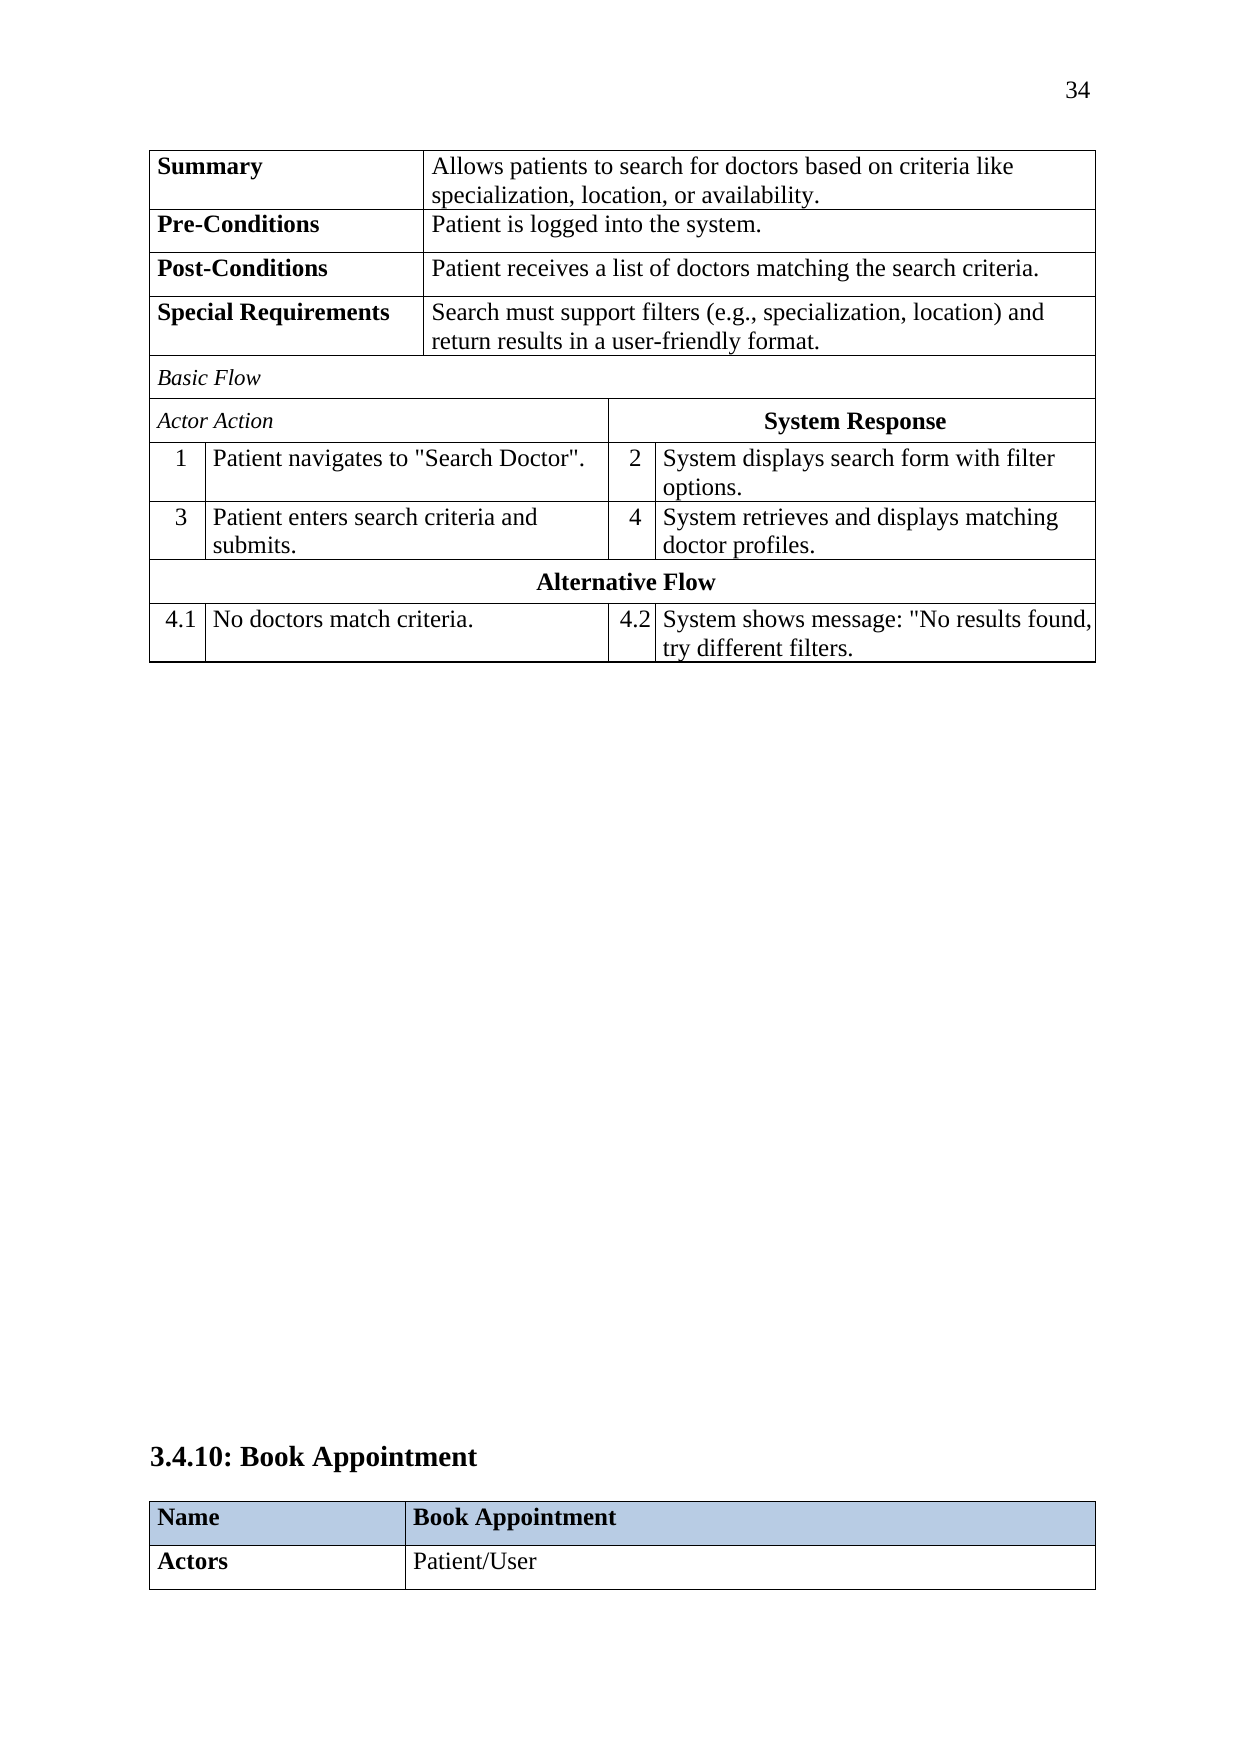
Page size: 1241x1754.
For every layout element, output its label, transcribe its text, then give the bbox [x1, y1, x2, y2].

text 3.4.10: Book Appointment [150, 1439, 1090, 1472]
table_cell Pre-Conditions [150, 210, 423, 252]
table_cell Basic Flow [150, 356, 1095, 398]
table_cell Patient/User [406, 1546, 1095, 1588]
table_cell Special Requirements [150, 297, 423, 354]
table_cell Patient is logged into the system. [424, 210, 1095, 252]
table_cell Patient navigates to "Search Doctor". [206, 443, 608, 501]
table_cell 2 [609, 443, 655, 501]
table_cell System displays search form with filter options. [656, 443, 1095, 501]
table_cell 4.1 [150, 604, 205, 661]
table_cell 1 [150, 443, 205, 501]
table_cell No doctors match criteria. [206, 604, 608, 661]
table_cell Patient enters search criteria and submits. [206, 502, 608, 559]
table_cell System retrieves and displays matching doctor profiles. [656, 502, 1095, 559]
table_cell Alternative Flow [150, 560, 1095, 603]
table_cell 4.2 [609, 604, 655, 661]
table_header Book Appointment [406, 1502, 1095, 1545]
table_cell Allows patients to search for doctors based on criteria like specialization, location, or availability. [424, 151, 1095, 208]
table_cell 4 [609, 502, 655, 559]
table_cell Summary [150, 151, 423, 208]
table_cell Patient receives a list of doctors matching the search criteria. [424, 253, 1095, 296]
table_cell Search must support filters (e.g., specialization, location) and return results in a user-friendly format. [424, 297, 1095, 354]
table_cell Actor Action [150, 399, 608, 442]
table_header Name [150, 1502, 405, 1545]
table_cell Post-Conditions [150, 253, 423, 296]
table_cell System Response [609, 399, 1095, 442]
table_cell System shows message: "No results found, try different filters. [656, 604, 1095, 661]
table_cell Actors [150, 1546, 405, 1588]
table_cell 3 [150, 502, 205, 559]
